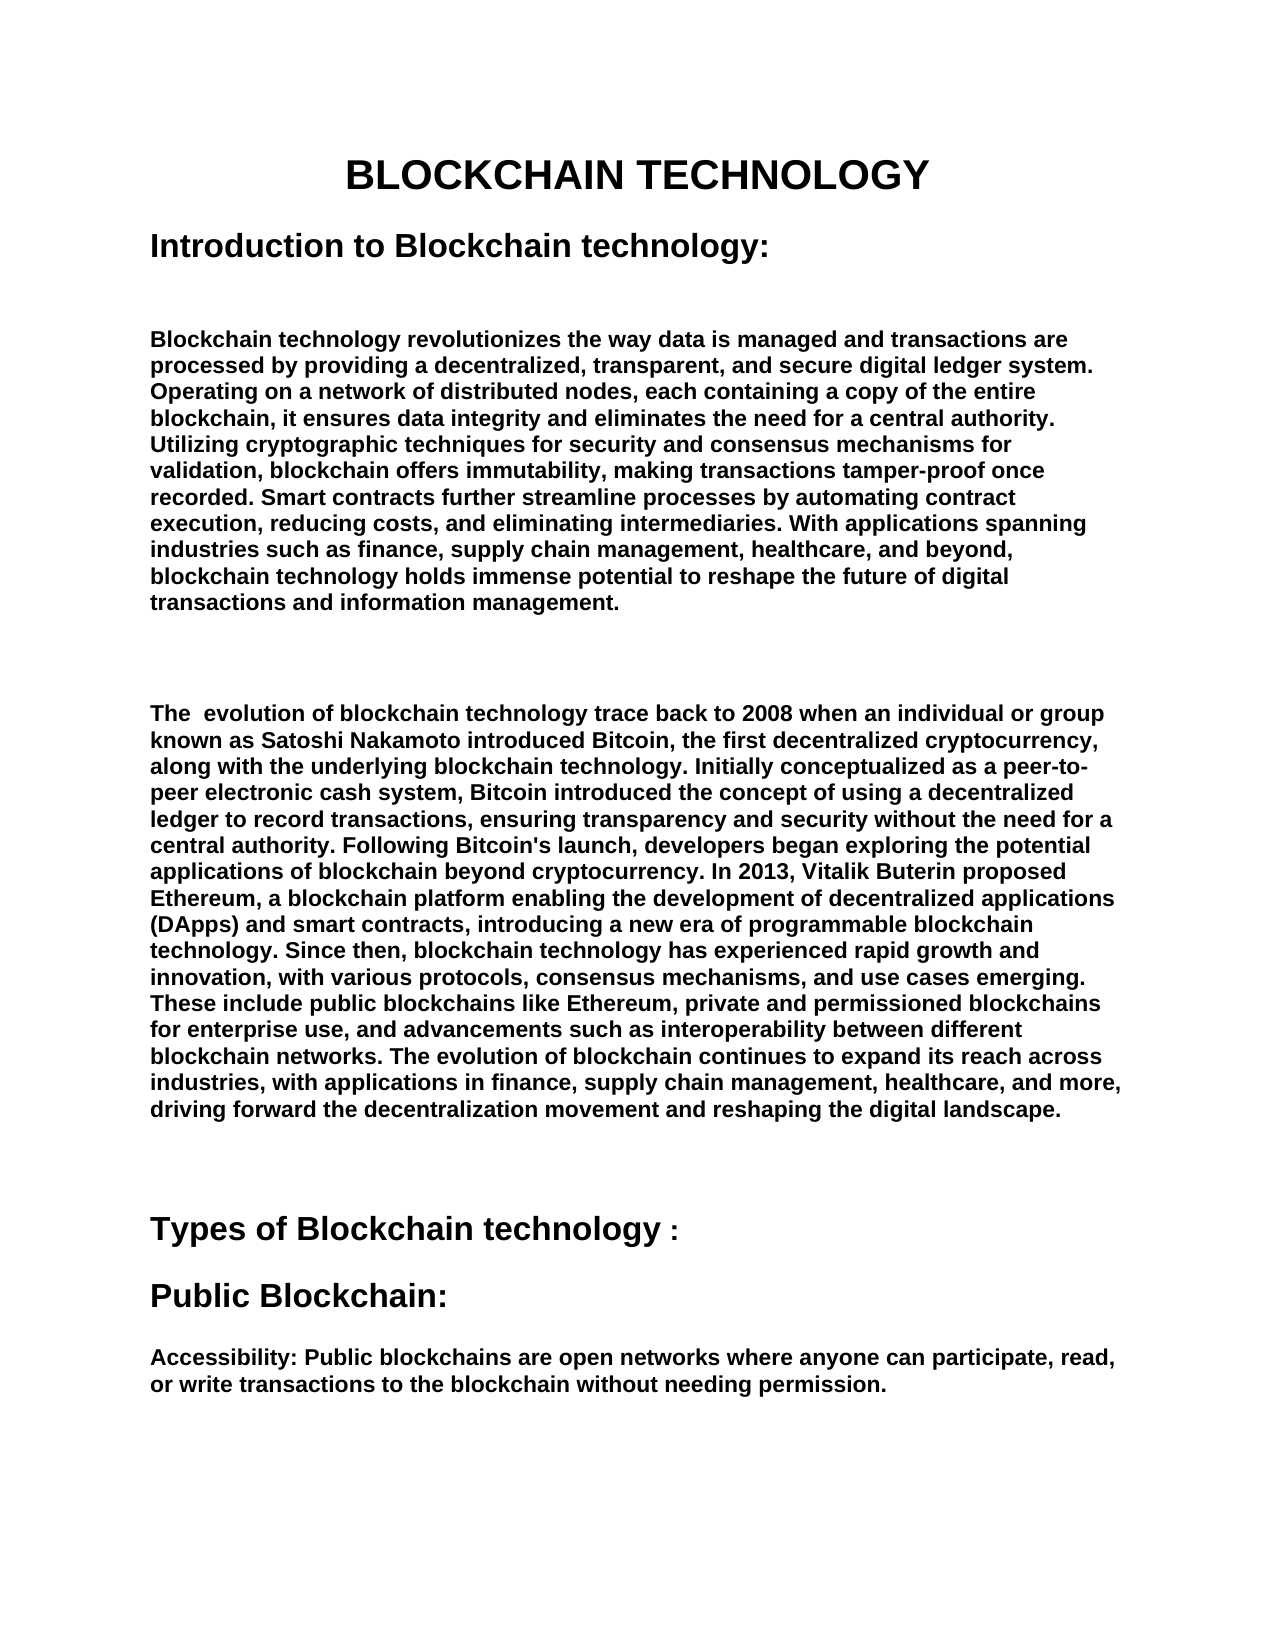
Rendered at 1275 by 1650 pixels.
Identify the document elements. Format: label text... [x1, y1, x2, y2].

text Accessibility: Public blockchains are open networks where anyone can participate, read, or write transactions to the blockchain without needing permission. [150, 1344, 1125, 1397]
text Types of Blockchain technology : [150, 1209, 1125, 1247]
text The evolution of blockchain technology trace back to 2008 when an individual or group known as Satoshi Nakamoto introduced Bitcoin, the first decentralized cryptocurrency, along with the underlying blockchain technology. Initially conceptualized as a peer-to-peer electronic cash system, Bitcoin introduced the concept of using a decentralized ledger to record transactions, ensuring transparency and security without the need for a central authority. Following Bitcoin's launch, developers began exploring the potential applications of blockchain beyond cryptocurrency. In 2013, Vitalik Buterin proposed Ethereum, a blockchain platform enabling the development of decentralized applications (DApps) and smart contracts, introducing a new era of programmable blockchain technology. Since then, blockchain technology has experienced rapid growth and innovation, with various protocols, consensus mechanisms, and use cases emerging. These include public blockchains like Ethereum, private and permissioned blockchains for enterprise use, and advancements such as interoperability between different blockchain networks. The evolution of blockchain continues to expand its reach across industries, with applications in finance, supply chain management, healthcare, and more, driving forward the decentralization movement and reshaping the digital landscape. [150, 700, 1125, 1122]
text Introduction to Blockchain technology: [150, 226, 1125, 264]
text BLOCKCHAIN TECHNOLOGY [150, 150, 1125, 198]
text Public Blockchain: [150, 1277, 1125, 1315]
text Blockchain technology revolutionizes the way data is managed and transactions are processed by providing a decentralized, transparent, and secure digital ledger system. Operating on a network of distributed nodes, each containing a copy of the entire blockchain, it ensures data integrity and eliminates the need for a central authority. Utilizing cryptographic techniques for security and consensus mechanisms for validation, blockchain offers immutability, making transactions tamper-proof once recorded. Smart contracts further streamline processes by automating contract execution, reducing costs, and eliminating intermediaries. With applications spanning industries such as finance, supply chain management, healthcare, and beyond, blockchain technology holds immense potential to reshape the future of digital transactions and information management. [150, 299, 1125, 616]
